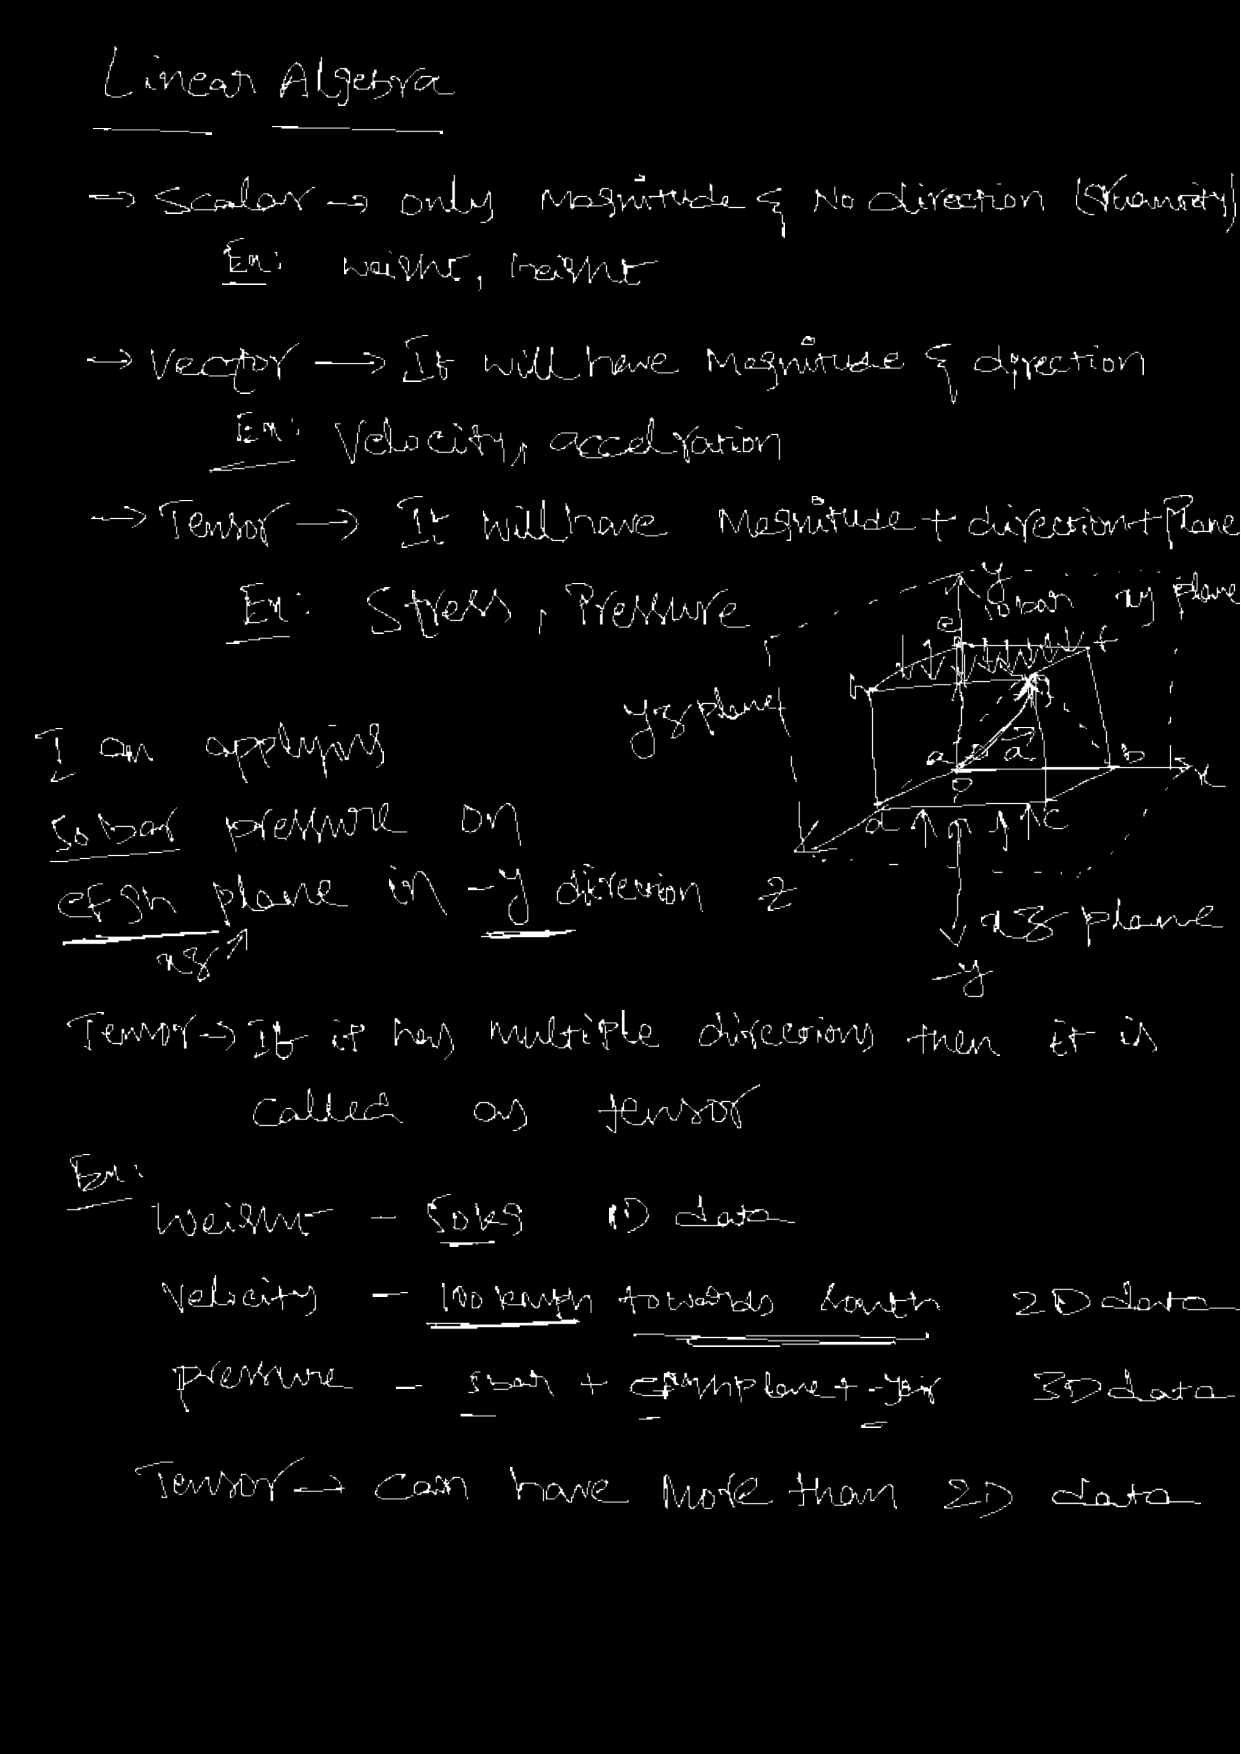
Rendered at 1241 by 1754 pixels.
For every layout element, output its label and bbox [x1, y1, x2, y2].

picture [932, 960, 995, 999]
picture [389, 865, 447, 915]
picture [226, 583, 309, 644]
picture [272, 126, 443, 134]
picture [67, 1154, 333, 1236]
picture [91, 506, 148, 530]
picture [87, 343, 387, 394]
picture [609, 1195, 797, 1233]
picture [598, 1084, 762, 1135]
picture [1050, 1016, 1157, 1056]
picture [821, 1283, 940, 1320]
picture [50, 806, 180, 864]
picture [485, 336, 1144, 404]
picture [105, 46, 457, 106]
picture [491, 1010, 661, 1052]
picture [699, 1011, 875, 1054]
picture [335, 417, 527, 468]
picture [944, 1478, 1201, 1520]
picture [327, 175, 493, 225]
picture [206, 722, 384, 785]
picture [371, 1292, 410, 1297]
picture [1013, 1281, 1241, 1317]
picture [632, 1332, 929, 1347]
picture [403, 335, 454, 382]
picture [397, 496, 451, 548]
picture [371, 1194, 522, 1247]
picture [209, 460, 295, 473]
picture [58, 874, 348, 982]
picture [237, 412, 301, 443]
picture [253, 1088, 403, 1128]
picture [907, 1024, 1000, 1056]
picture [162, 1275, 318, 1318]
picture [93, 128, 212, 135]
picture [396, 1385, 422, 1389]
picture [550, 417, 782, 465]
picture [814, 182, 1044, 214]
picture [474, 1099, 527, 1133]
picture [222, 238, 281, 285]
picture [426, 1283, 775, 1331]
picture [510, 1467, 897, 1511]
picture [1076, 173, 1236, 233]
picture [135, 1457, 470, 1503]
picture [35, 728, 153, 782]
picture [344, 251, 472, 281]
picture [477, 253, 658, 293]
picture [172, 1361, 355, 1414]
picture [159, 500, 359, 547]
picture [89, 176, 315, 214]
picture [1034, 1369, 1235, 1405]
picture [459, 1370, 941, 1428]
picture [67, 1012, 454, 1060]
picture [542, 174, 785, 240]
picture [226, 803, 409, 852]
picture [367, 495, 1241, 947]
